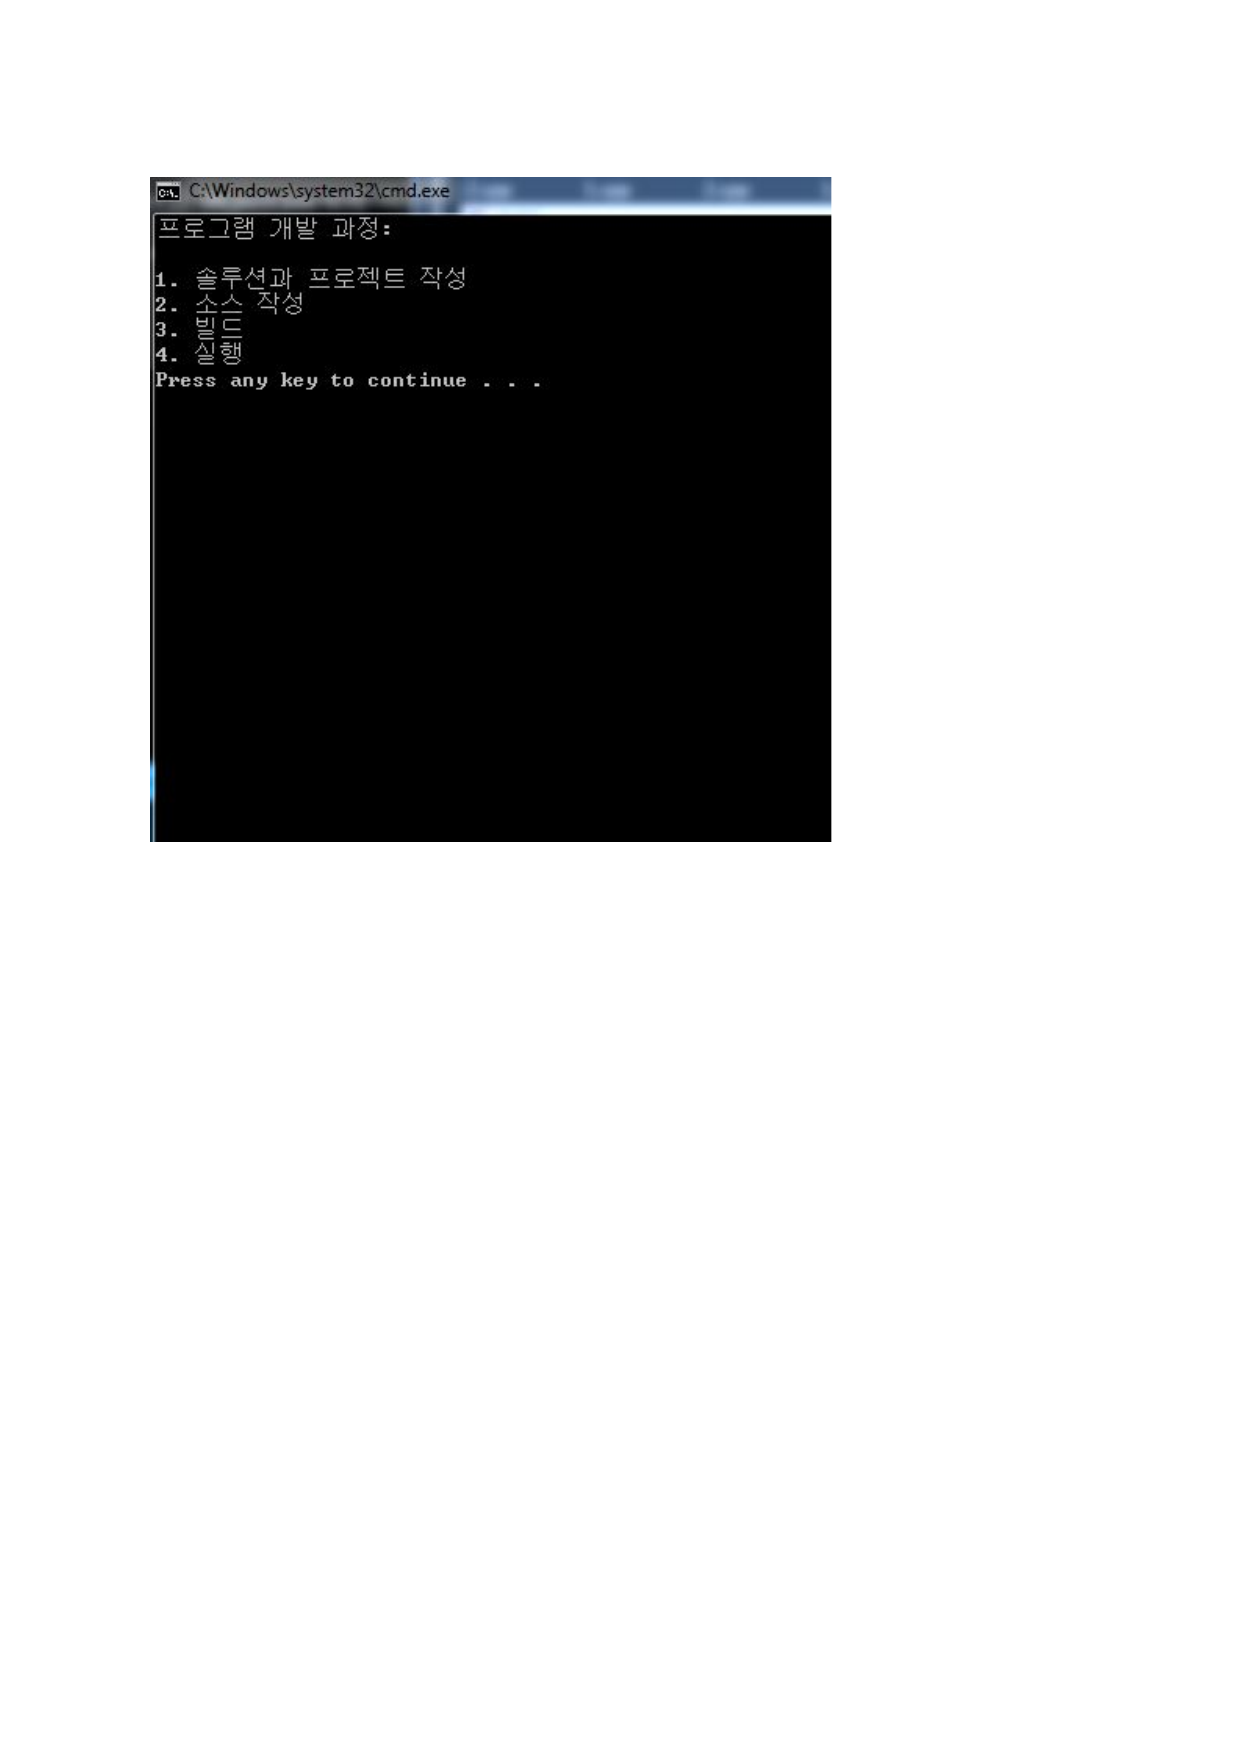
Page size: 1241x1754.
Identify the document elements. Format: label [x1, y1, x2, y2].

picture [150, 177, 832, 842]
